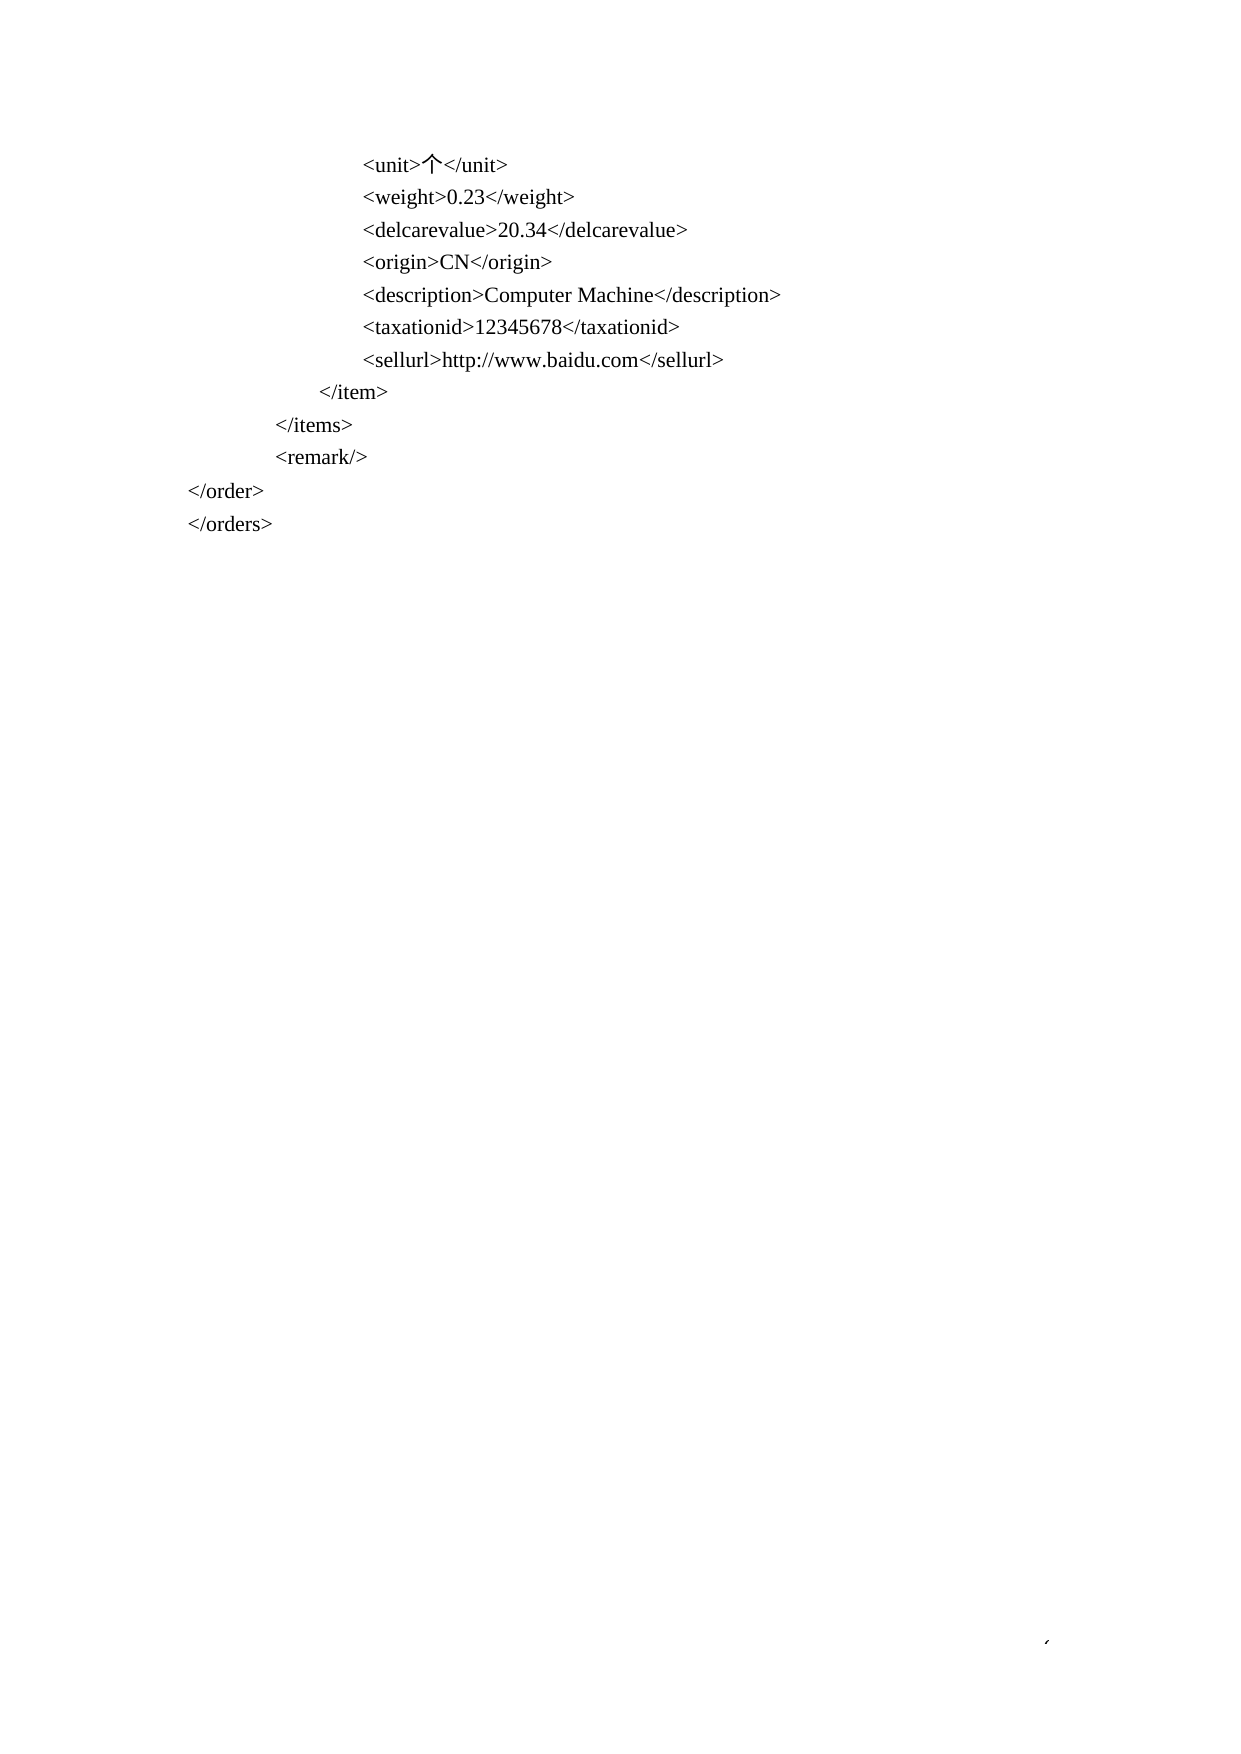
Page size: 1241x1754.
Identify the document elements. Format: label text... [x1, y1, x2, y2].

text </item> [319, 379, 1065, 404]
text </orders> [187, 511, 275, 536]
text <delcarevalue>20.34</delcarevalue> [362, 217, 1065, 242]
text <taxationid>12345678</taxationid> [362, 314, 1065, 339]
text <description>Computer Machine</description> [362, 282, 1065, 307]
text <origin>CN</origin> [362, 249, 1065, 274]
text <remark/> [275, 444, 1065, 469]
text <unit>个</unit> [362, 152, 1065, 177]
text <sellurl>http://www.baidu.com</sellurl> [362, 347, 1065, 372]
text </order> [187, 478, 275, 503]
text <weight>0.23</weight> [362, 184, 1065, 209]
text </items> [275, 412, 1065, 437]
